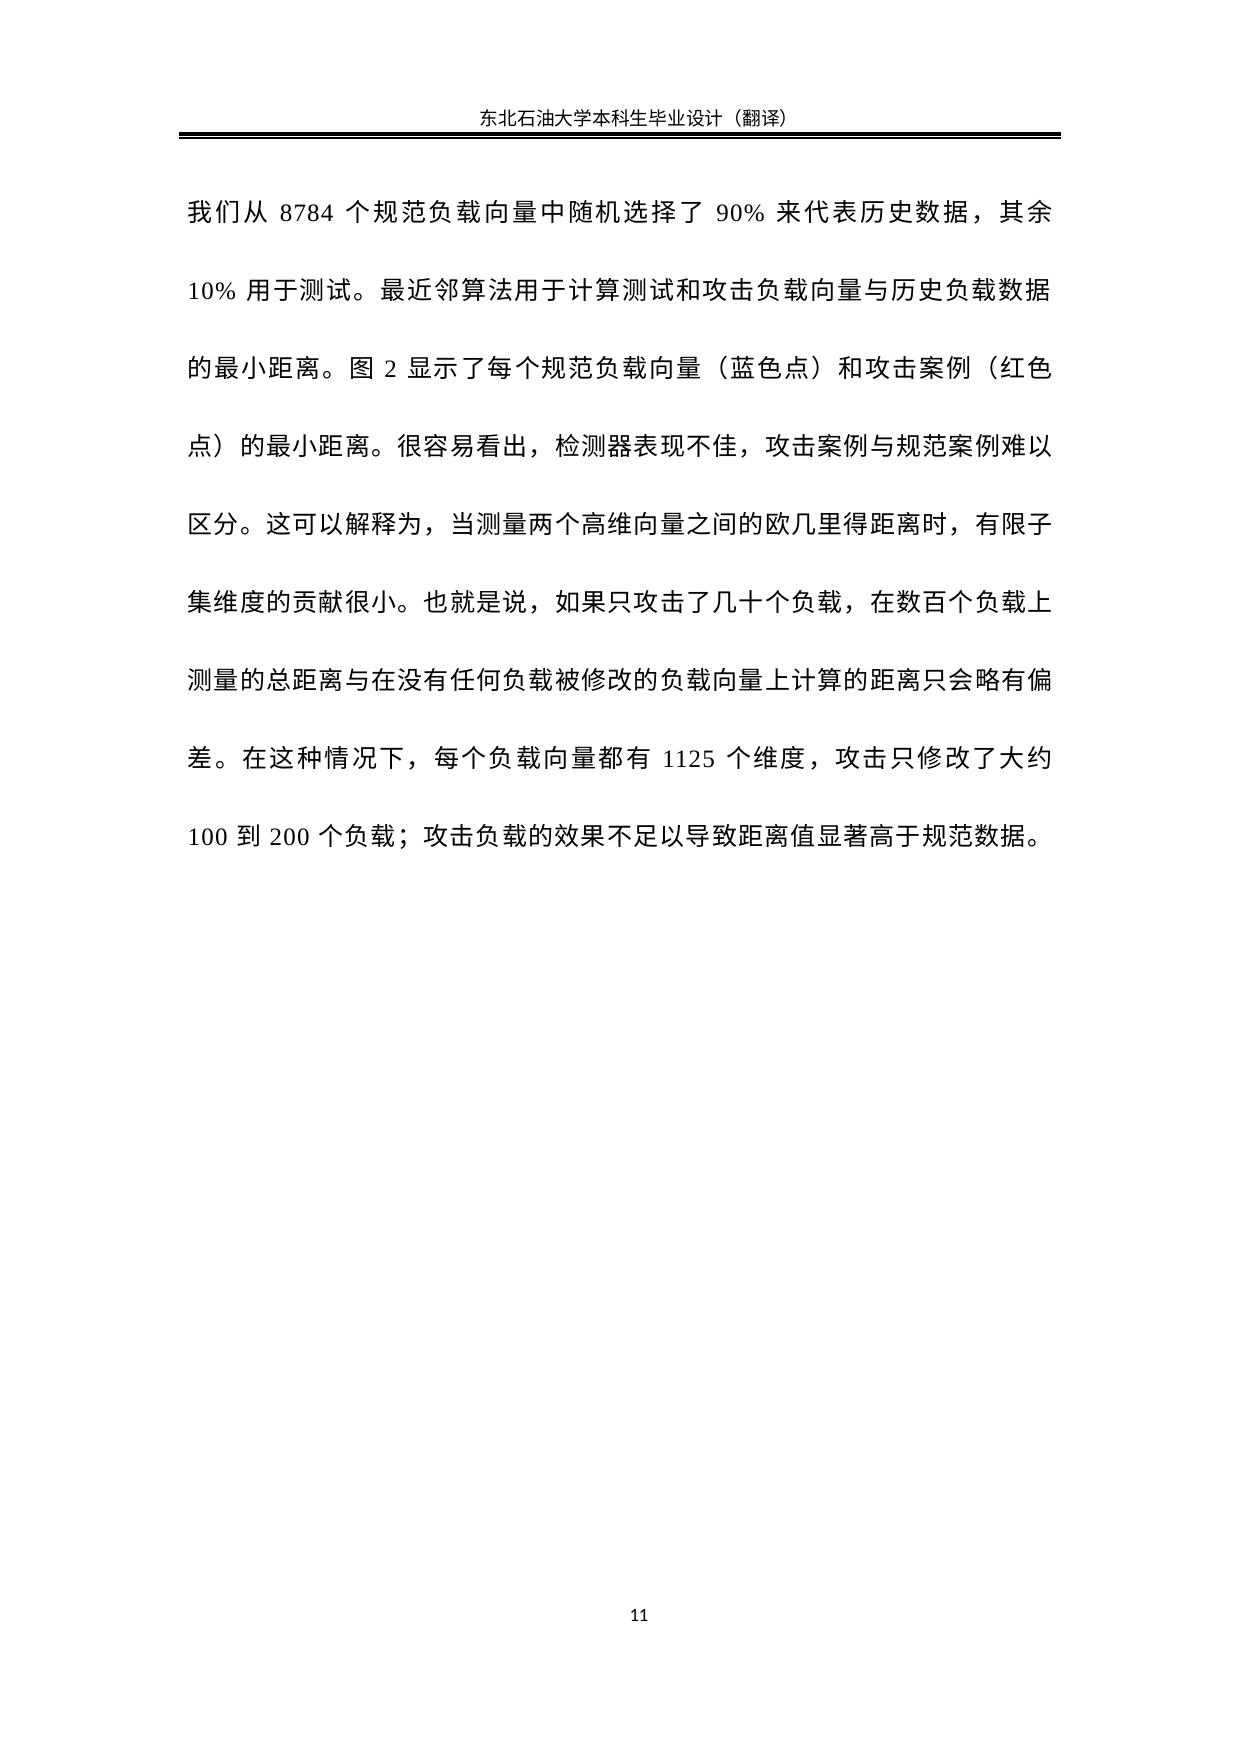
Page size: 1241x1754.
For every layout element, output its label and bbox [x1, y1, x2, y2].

text [187, 178, 1053, 867]
